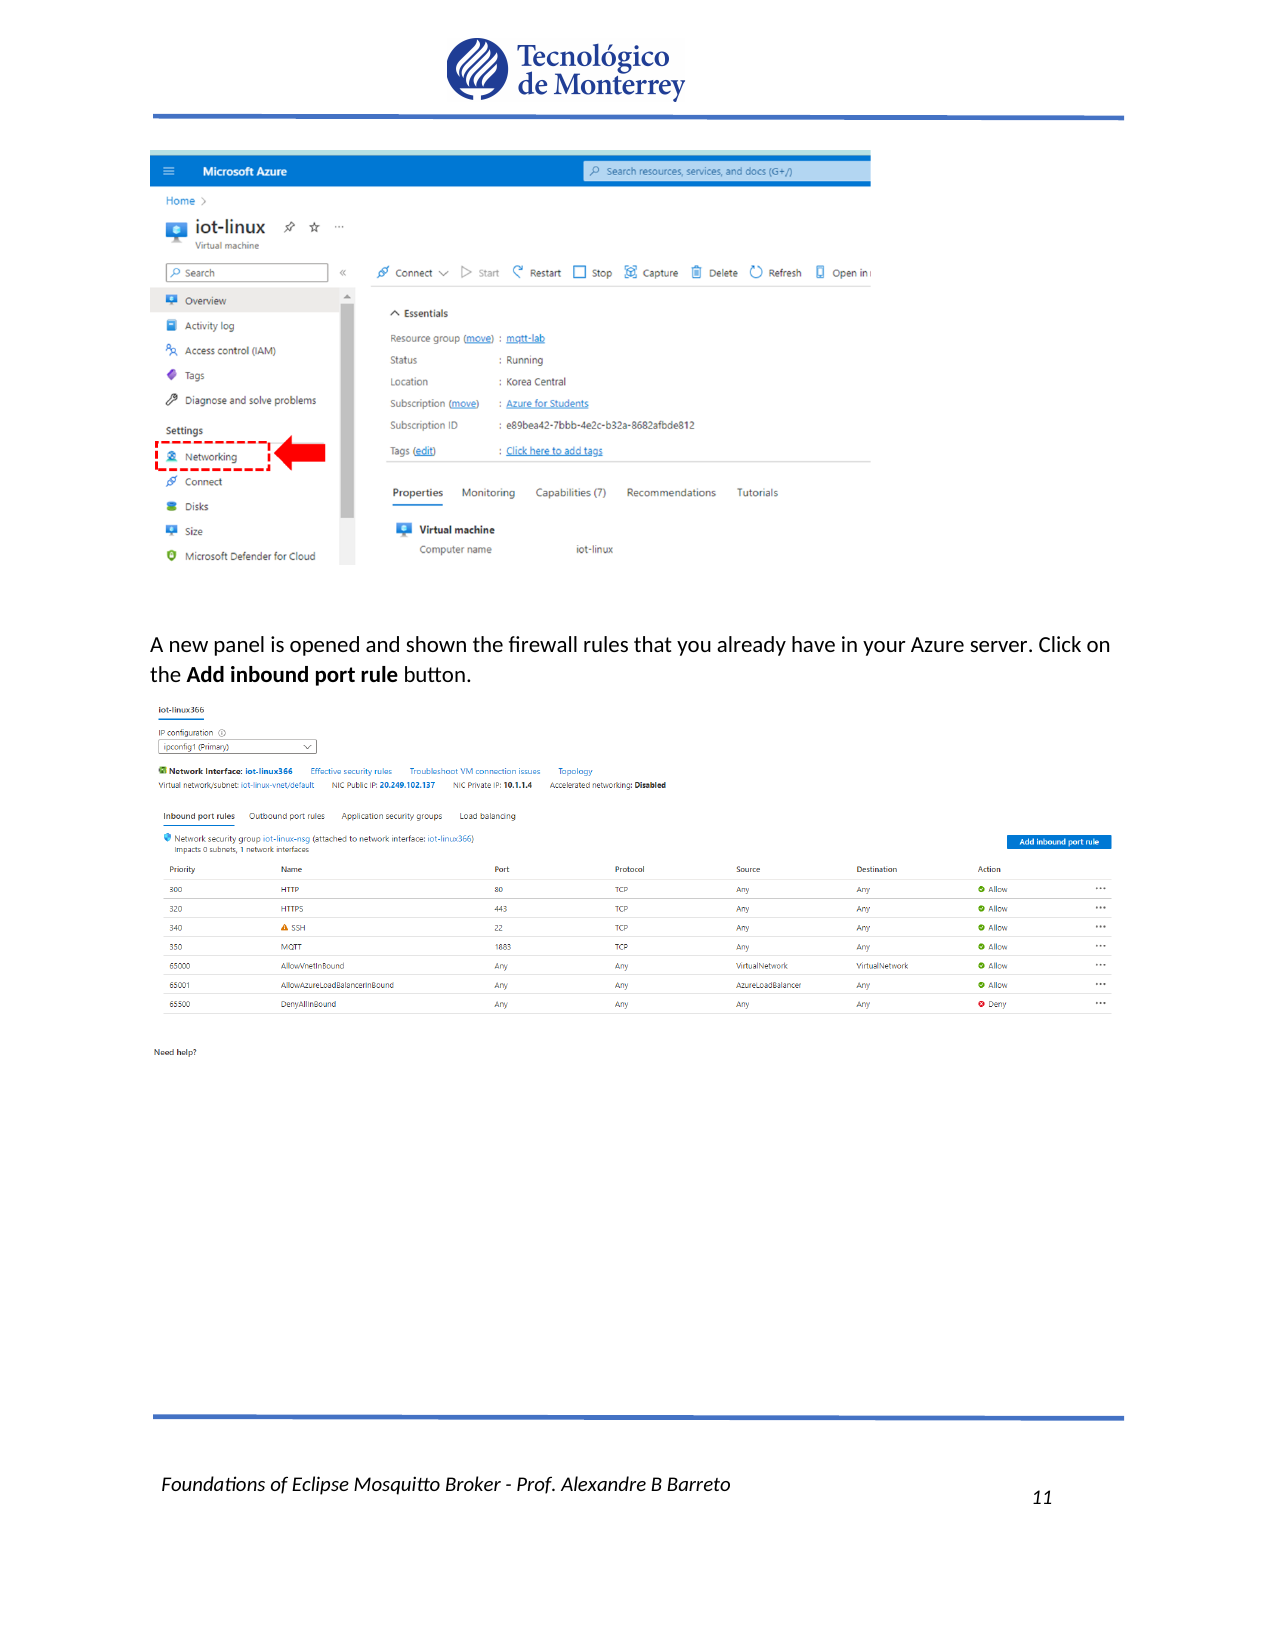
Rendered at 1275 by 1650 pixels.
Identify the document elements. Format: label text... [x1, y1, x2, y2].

picture [447, 38, 686, 102]
picture [150, 707, 1125, 1059]
text A new panel is opened and shown the firewall rules that you already have in your Azure server. Click on the Add inbound port rule button. [150, 630, 1125, 688]
picture [150, 150, 871, 565]
